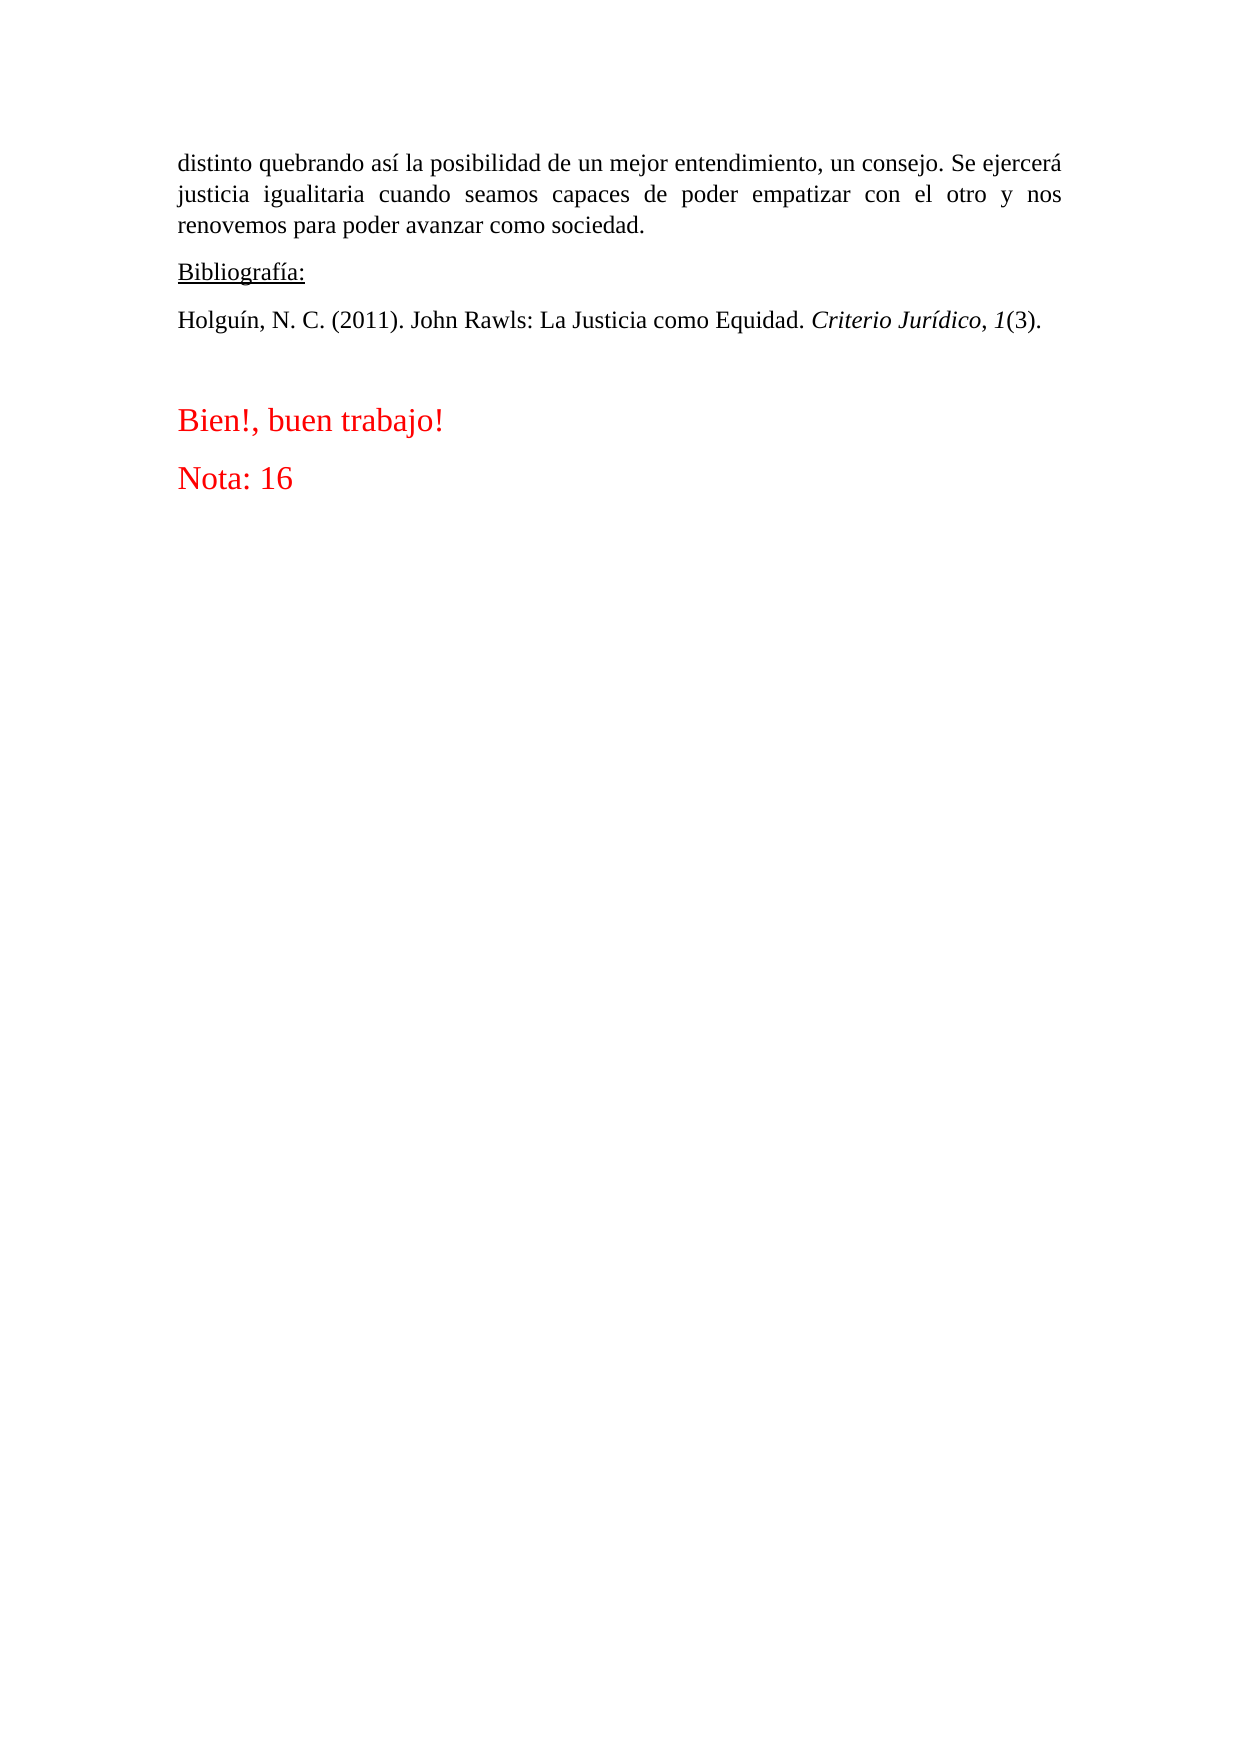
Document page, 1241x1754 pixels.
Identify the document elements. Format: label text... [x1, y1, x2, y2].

text Bibliografía: [177, 257, 1063, 286]
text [177, 148, 1063, 238]
text Nota: 16 [177, 458, 1063, 497]
text Bien!, buen trabajo! [177, 401, 1063, 439]
text Holguín, N. C. (2011). John Rawls: La Justicia como Equidad. Criterio Jurídico, 1(3). [177, 305, 1063, 334]
